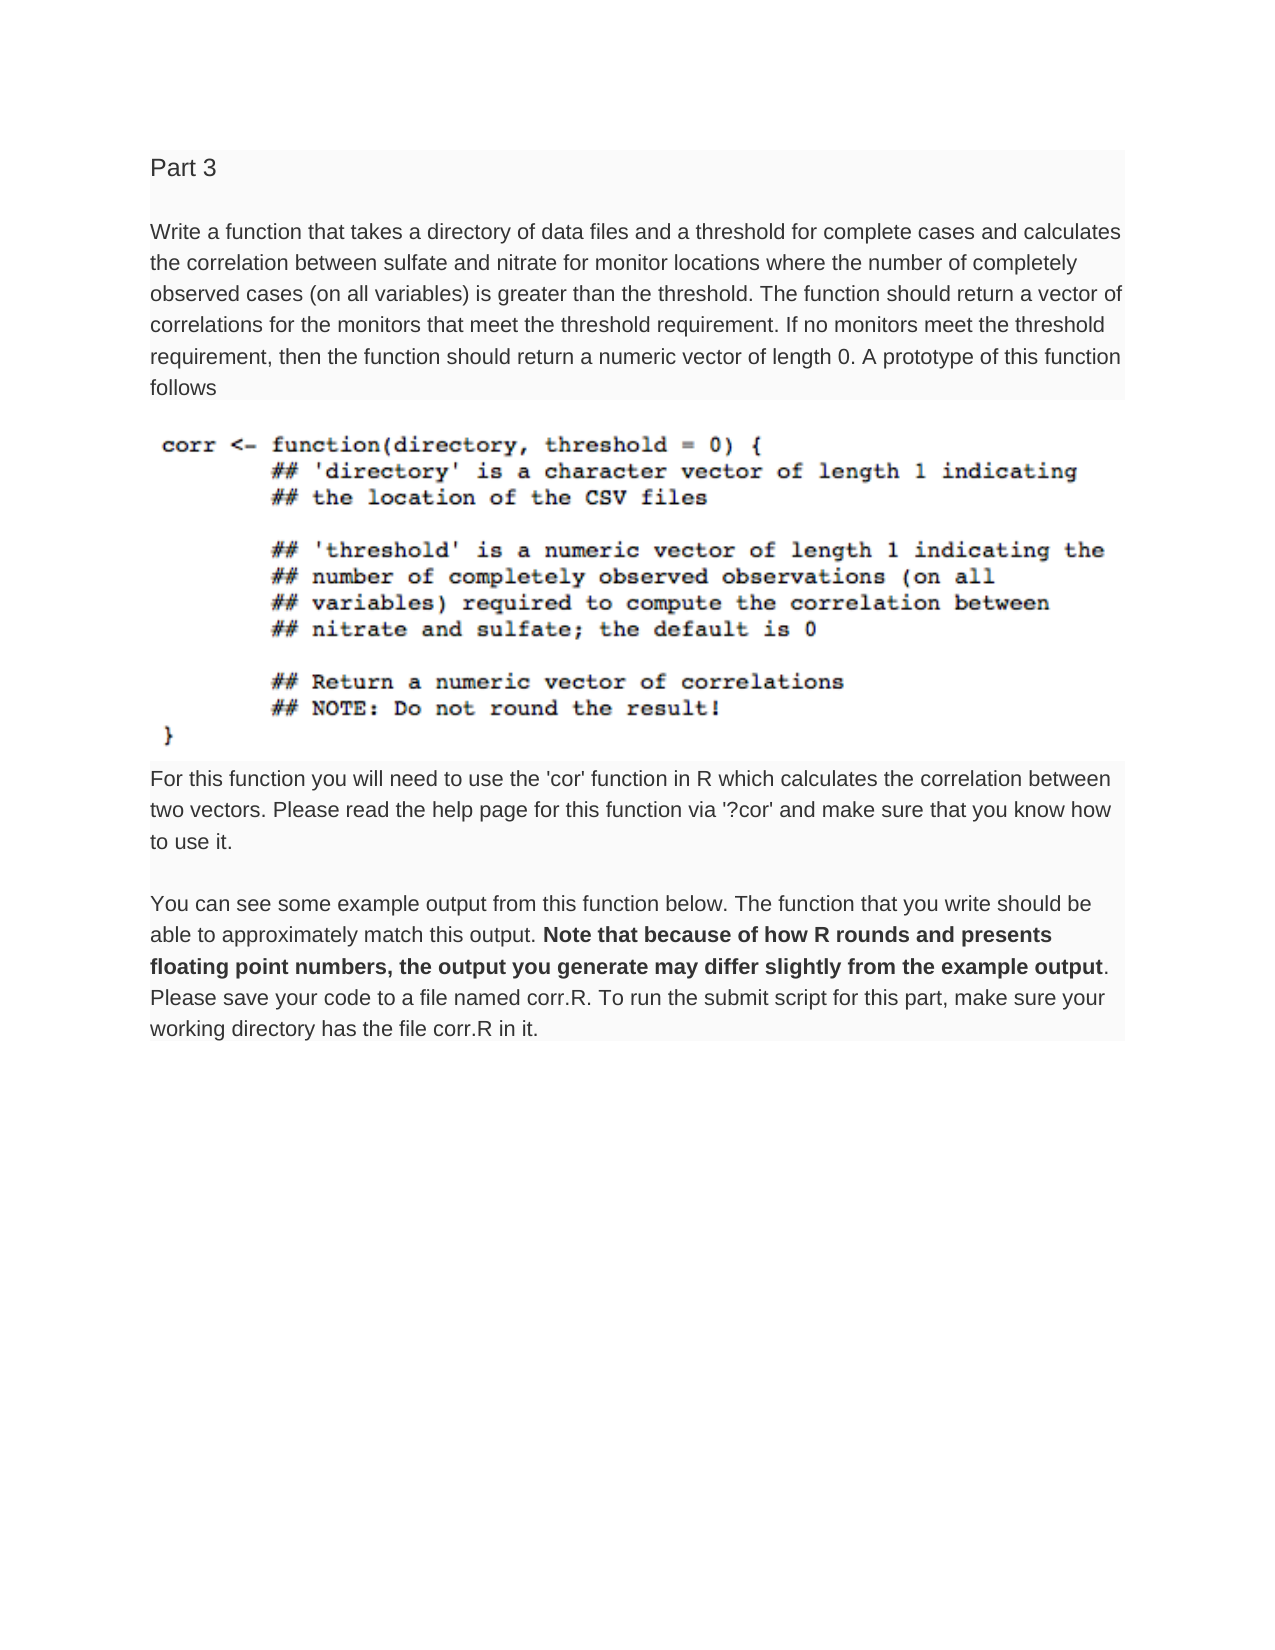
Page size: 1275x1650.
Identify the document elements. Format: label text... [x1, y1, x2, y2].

text Part 3 [150, 150, 1125, 181]
text You can see some example output from this function below. The function that you write should be able to approximately match this output. Note that because of how R rounds and presents floating point numbers, the output you generate may differ slightly from the example output. Please save your code to a file named corr.R. To run the submit script for this part, make sure your working directory has the file corr.R in it. [150, 885, 1125, 1041]
text For this function you will need to use the 'cor' function in R which calculates the correlation between two vectors. Please read the help page for this function via '?cor' and make sure that you know how to use it. [150, 761, 1125, 854]
text Write a function that takes a directory of data files and a threshold for complete cases and calculates the correlation between sulfate and nitrate for monitor locations where the number of completely observed cases (on all variables) is greater than the threshold. The function should return a vector of correlations for the monitors that meet the threshold requirement. If no monitors meet the threshold requirement, then the function should return a numeric vector of length 0. A prototype of this function follows [150, 212, 1125, 400]
picture [150, 431, 1125, 761]
